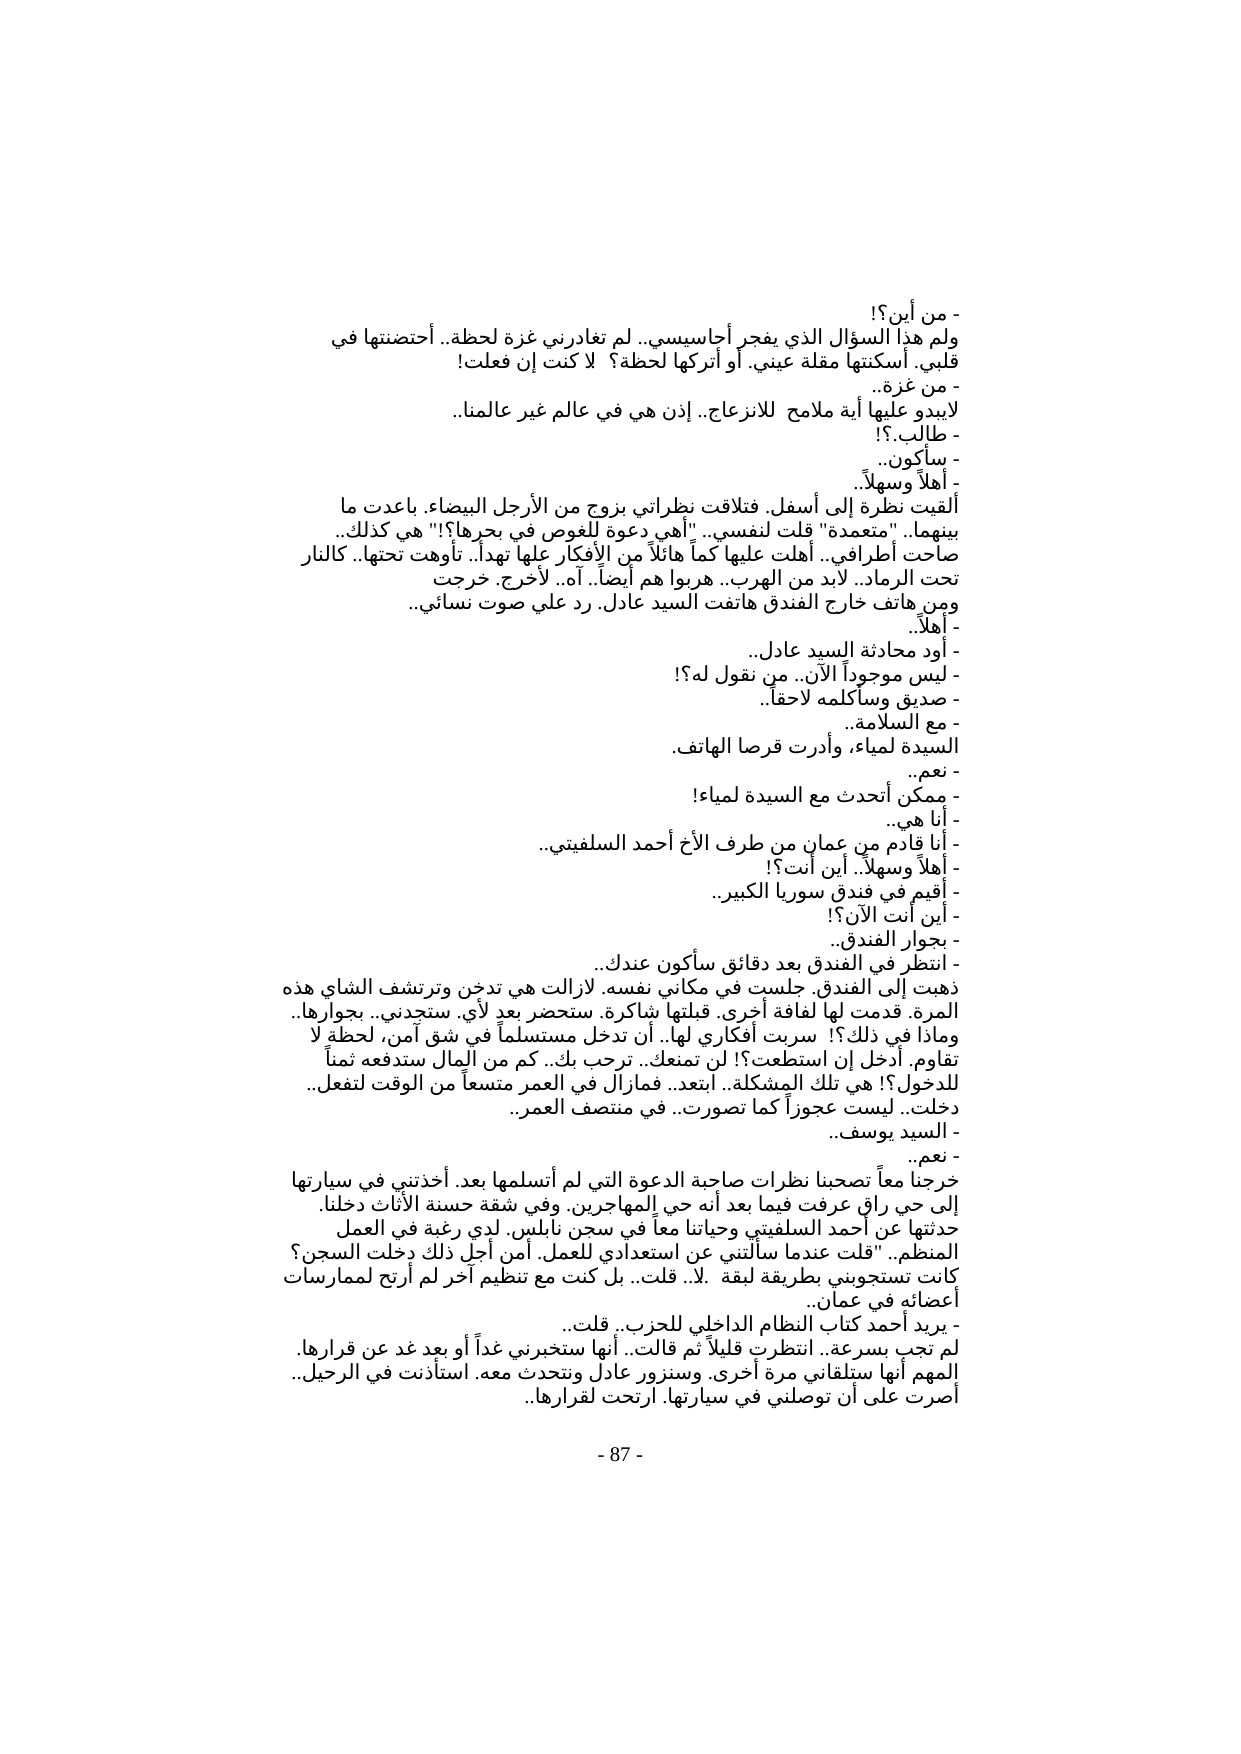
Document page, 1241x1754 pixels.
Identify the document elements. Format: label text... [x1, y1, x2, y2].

text - ممكن أتحدث مع السيدة لمياء! [281, 782, 960, 807]
text لايبدو عليها أية ملامح للانزعاج.. إذن هي في عالم غير عالمنا.. [281, 397, 960, 422]
text لم تجب بسرعة.. انتظرت قليلاً ثم قالت.. أنها ستخبرني غداً أو بعد غد عن قرارها. المهم أنها ستلقاني مرة أخرى. وسنزور عادل ونتحدث معه. استأذنت في الرحيل.. أصرت على أن توصلني في سيارتها. ارتحت لقرارها.. [281, 1336, 960, 1408]
text - نعم.. [281, 1143, 960, 1167]
text خرجنا معاً تصحبنا نظرات صاحبة الدعوة التي لم أتسلمها بعد. أخذتني في سيارتها إلى حي راق عرفت فيما بعد أنه حي المهاجرين. وفي شقة حسنة الأثاث دخلنا. حدثتها عن أحمد السلفيتي وحياتنا معاً في سجن نابلس. لدي رغبة في العمل المنظم.. "قلت عندما سألتني عن استعدادي للعمل. أمن أجل ذلك دخلت السجن؟ كانت تستجوبني بطريقة لبقة.. لا.. قلت.. بل كنت مع تنظيم آخر لم أرتح لممارسات أعضائه في عمان.. [281, 1167, 960, 1312]
text السيدة لمياء، وأدرت قرصا الهاتف. [281, 734, 960, 758]
text - أقيم في فندق سوريا الكبير.. [281, 879, 960, 903]
text - من أين؟! [281, 301, 960, 325]
text - نعم.. [281, 758, 960, 782]
text ذهبت إلى الفندق. جلست في مكاني نفسه. لازالت هي تدخن وترتشف الشاي هذه المرة. قدمت لها لفافة أخرى. قبلتها شاكرة. ستحضر بعد لأي. ستجدني.. بجوارها.. وماذا في ذلك؟! سربت أفكاري لها.. أن تدخل مستسلماً في شق آمن، لحظة لا تقاوم. أدخل إن استطعت؟! لن تمنعك.. ترحب بك.. كم من المال ستدفعه ثمناً للدخول؟! هي تلك المشكلة.. ابتعد.. فمازال في العمر متسعاً من الوقت لتفعل.. دخلت.. ليست عجوزاً كما تصورت.. في منتصف العمر.. [281, 975, 960, 1119]
text ومن هاتف خارج الفندق هاتفت السيد عادل. رد علي صوت نسائي.. [281, 590, 960, 614]
text - يريد أحمد كتاب النظام الداخلي للحزب.. قلت.. [281, 1312, 960, 1336]
text - سأكون.. [281, 446, 960, 470]
text - طالب.؟! [281, 422, 960, 446]
text - صديق وسأكلمه لاحقاً.. [281, 686, 960, 710]
text - السيد يوسف.. [281, 1119, 960, 1143]
text ألقيت نظرة إلى أسفل. فتلاقت نظراتي بزوج من الأرجل البيضاء. باعدت ما بينهما.. "متعمدة" قلت لنفسي.. "أهي دعوة للغوص في بحرها؟!" هي كذلك.. صاحت أطرافي.. أهلت عليها كماً هائلاً من الأفكار علها تهدأ.. تأوهت تحتها.. كالنار تحت الرماد.. لابد من الهرب.. هربوا هم أيضاً.. آه.. لأخرج. خرجت [281, 494, 960, 590]
text - مع السلامة.. [281, 710, 960, 734]
text - أين أنت الآن؟! [281, 903, 960, 927]
text - أهلاً.. [281, 614, 960, 638]
text - أهلاً وسهلاً.. أين أنت؟! [281, 855, 960, 879]
text - أود محادثة السيد عادل.. [281, 638, 960, 662]
text - ليس موجوداً الآن.. من نقول له؟! [281, 662, 960, 686]
text ولم هذا السؤال الذي يفجر أحاسيسي.. لم تغادرني غزة لحظة.. أحتضنتها في قلبي. أسكنتها مقلة عيني. أو أتركها لحظة؟! لا كنت إن فعلت! [281, 325, 960, 373]
text - من غزة.. [281, 373, 960, 397]
text - بجوار الفندق.. [281, 927, 960, 951]
text - أنا قادم من عمان من طرف الأخ أحمد السلفيتي.. [281, 831, 960, 855]
text - انتظر في الفندق بعد دقائق سأكون عندك.. [281, 951, 960, 975]
text - أهلاً وسهلاً.. [281, 470, 960, 494]
text - أنا هي.. [281, 807, 960, 831]
